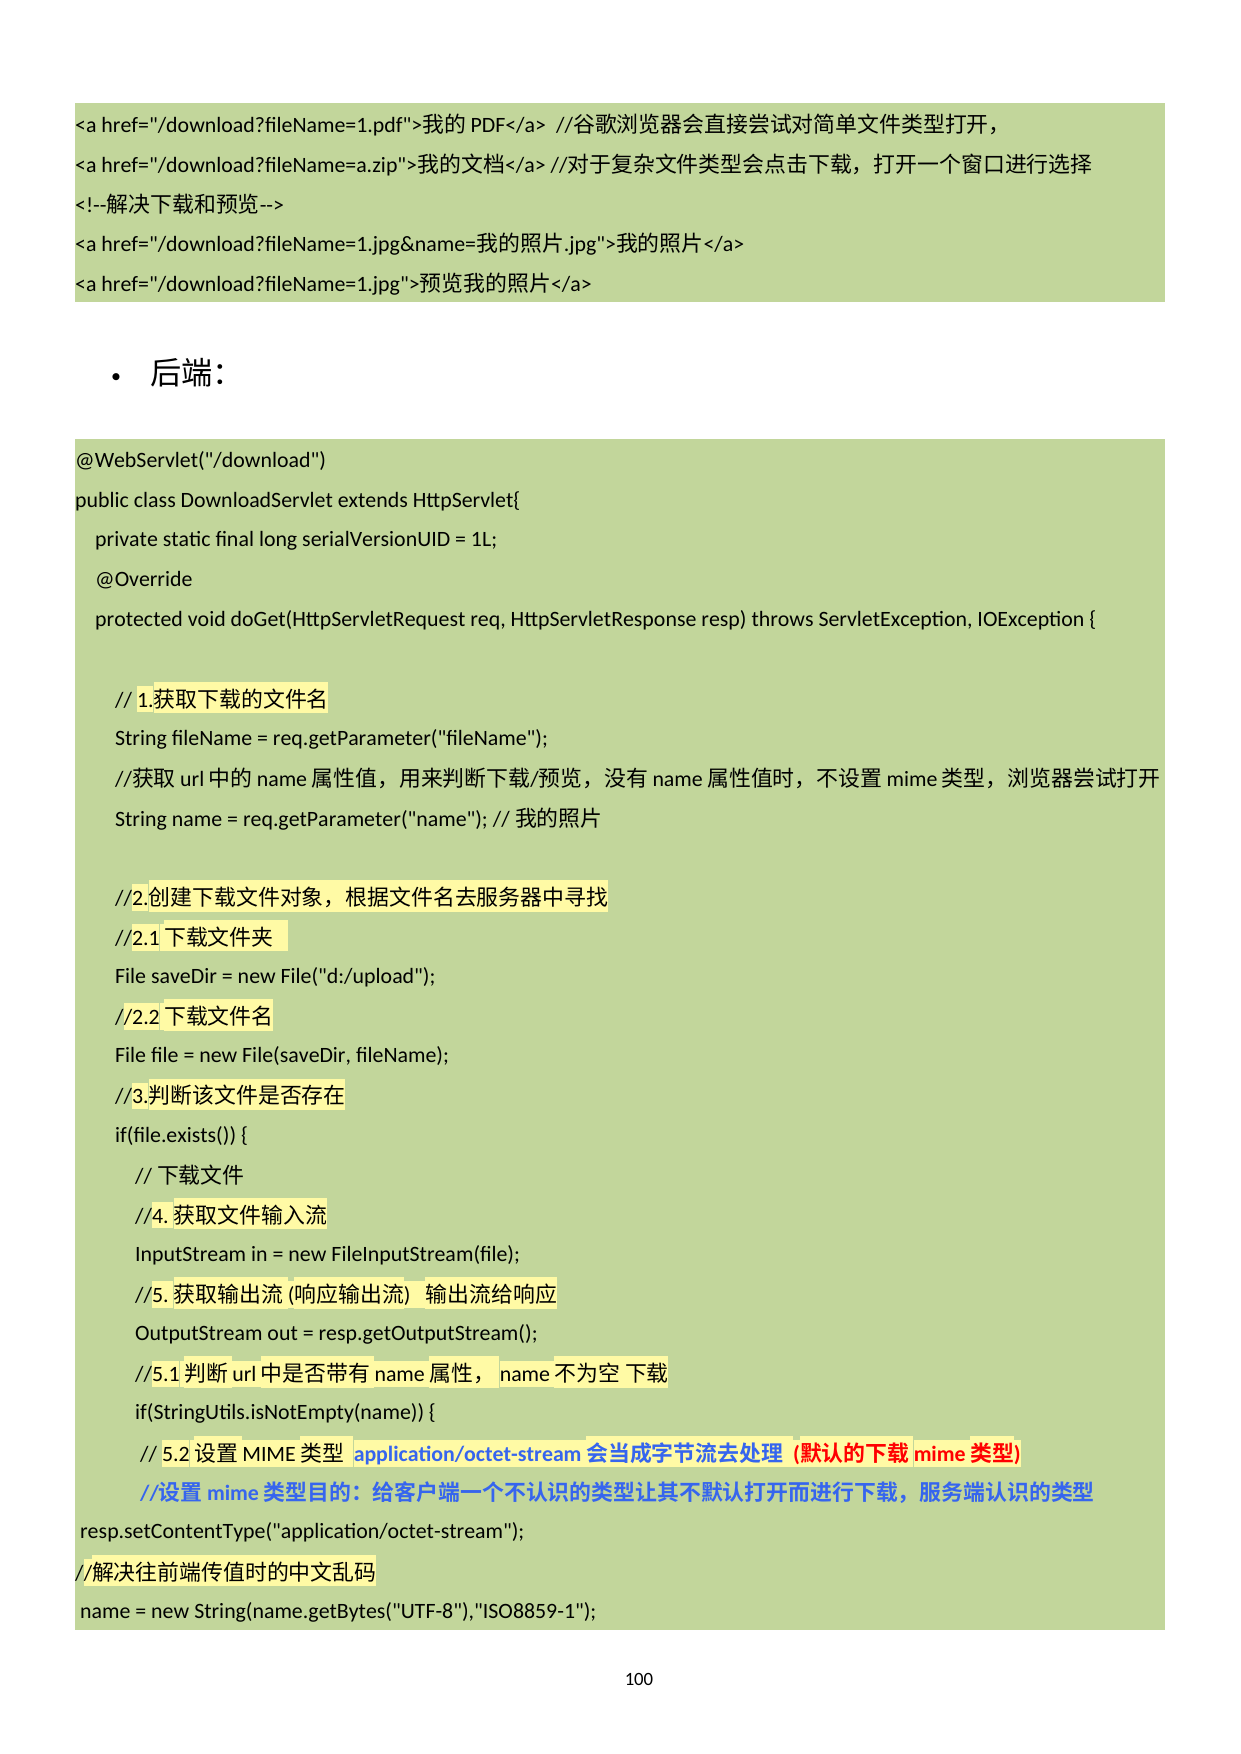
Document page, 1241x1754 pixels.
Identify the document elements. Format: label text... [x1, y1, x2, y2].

text // 5.2设置MIME类型 application/octet-stream会当成字节流去处理 (默认的下载mime类型) [75, 1432, 1165, 1471]
text <!--解决下载和预览--> [75, 183, 1165, 222]
text File saveDir = new File("d:/upload"); [75, 956, 1165, 995]
text @Override [75, 559, 1165, 598]
text InputStream in = new FileInputStream(file); [75, 1233, 1165, 1273]
text String name = req.getParameter("name"); // 我的照片 [75, 797, 1165, 836]
text protected void doGet(HttpServletRequest req, HttpServletResponse resp) throws ServletException, IOException { [75, 598, 1165, 638]
text //设置mime类型目的：给客户端一个不认识的类型让其不默认打开而进行下载，服务端认识的类型 [75, 1471, 1165, 1511]
text //2.2下载文件名 [75, 995, 1165, 1035]
text @WebServlet("/download") [75, 439, 1165, 479]
list 后端： [112, 331, 1165, 410]
text //5.1判断url中是否带有name属性， name不为空 下载 [75, 1352, 1165, 1392]
text resp.setContentType("application/octet-stream"); [75, 1511, 1165, 1551]
text if(file.exists()) { [75, 1114, 1165, 1154]
text <a href="/download?fileName=1.pdf">我的PDF</a> //谷歌浏览器会直接尝试对简单文件类型打开， [75, 103, 1165, 143]
text //2.创建下载文件对象，根据文件名去服务器中寻找 [75, 876, 1165, 916]
text //获取url中的name属性值，用来判断下载/预览，没有name属性值时，不设置mime类型，浏览器尝试打开 [75, 757, 1165, 797]
text String fileName = req.getParameter("fileName"); [75, 717, 1165, 757]
text // 下载文件 [75, 1154, 1165, 1194]
text public class DownloadServlet extends HttpServlet{ [75, 479, 1165, 519]
text //2.1下载文件夹 [75, 916, 1165, 956]
text //4. 获取文件输入流 [75, 1194, 1165, 1233]
text private static final long serialVersionUID = 1L; [75, 519, 1165, 559]
text // 1.获取下载的文件名 [75, 678, 1165, 717]
text <a href="/download?fileName=a.zip">我的文档</a> //对于复杂文件类型会点击下载，打开一个窗口进行选择 [75, 143, 1165, 183]
text if(StringUtils.isNotEmpty(name)) { [75, 1392, 1165, 1432]
text File file = new File(saveDir, fileName); [75, 1035, 1165, 1074]
text OutputStream out = resp.getOutputStream(); [75, 1313, 1165, 1352]
text //3.判断该文件是否存在 [75, 1074, 1165, 1114]
text name = new String(name.getBytes("UTF-8"),"ISO8859-1"); [75, 1591, 1165, 1630]
text //解决往前端传值时的中文乱码 [75, 1551, 1165, 1591]
text <a href="/download?fileName=1.jpg&name=我的照片.jpg">我的照片</a> [75, 222, 1165, 262]
text //5. 获取输出流 (响应输出流) 输出流给响应 [75, 1273, 1165, 1313]
text <a href="/download?fileName=1.jpg">预览我的照片</a> [75, 262, 1165, 302]
